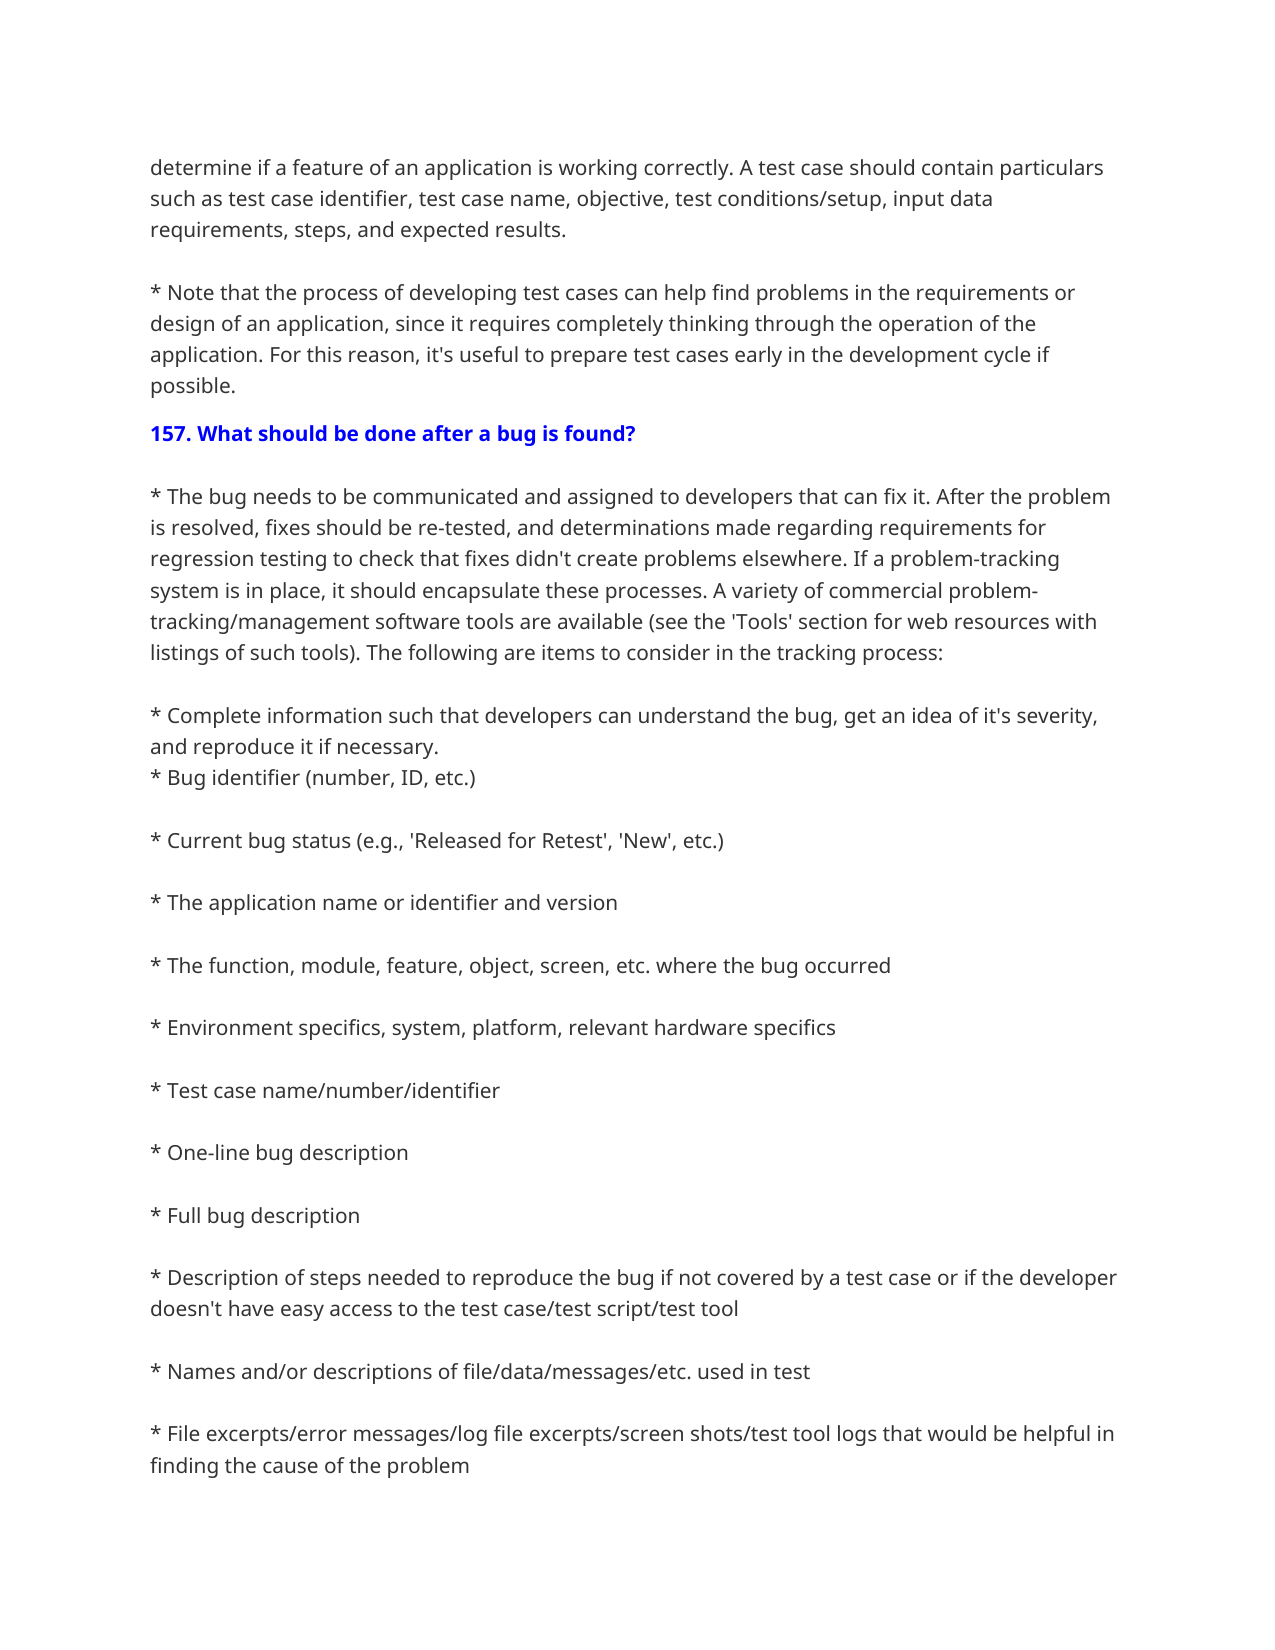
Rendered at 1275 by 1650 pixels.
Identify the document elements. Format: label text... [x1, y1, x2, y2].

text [150, 150, 1125, 400]
text 157. What should be done after a bug is found? [150, 417, 1125, 448]
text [150, 448, 1125, 1479]
